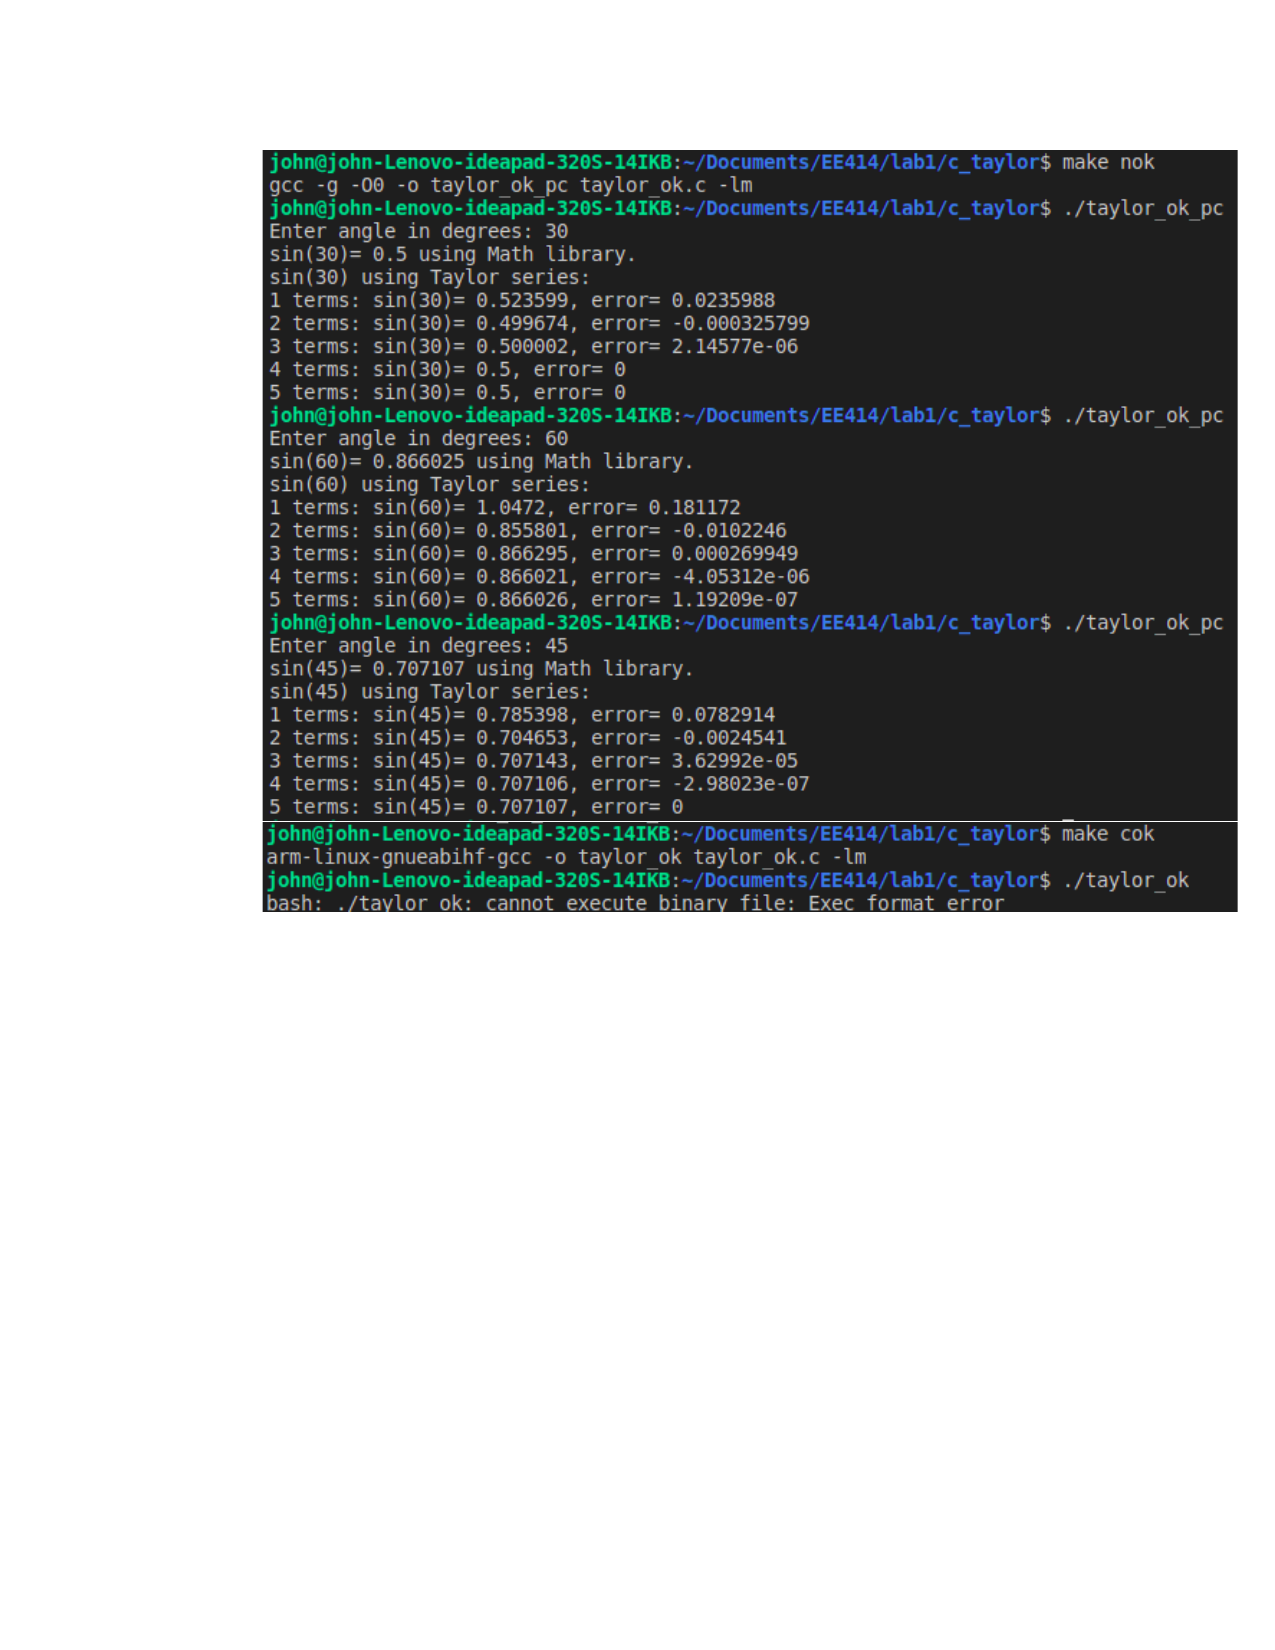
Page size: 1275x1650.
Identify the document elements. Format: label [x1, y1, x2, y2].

picture [262, 150, 1238, 821]
picture [262, 822, 1238, 912]
